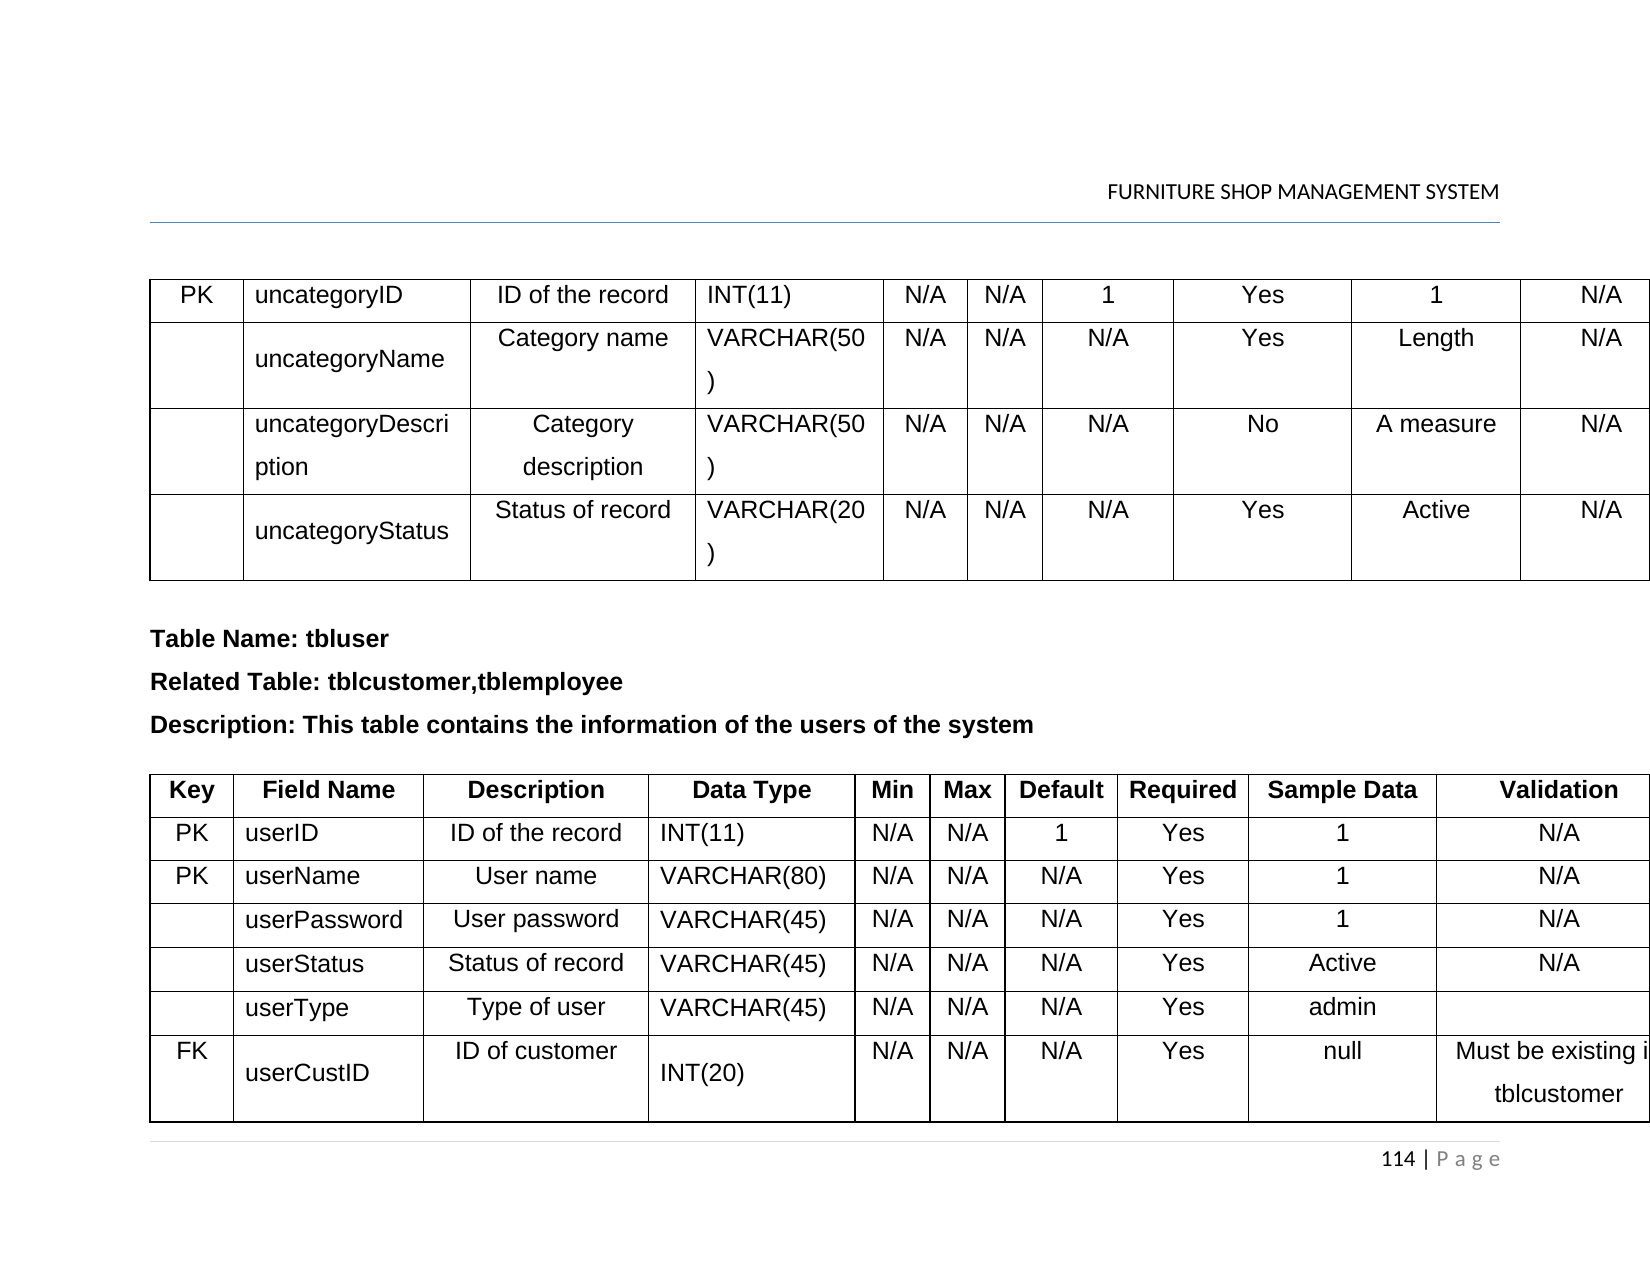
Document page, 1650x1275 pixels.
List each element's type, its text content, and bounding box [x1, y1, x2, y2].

text Description: This table contains the information of the users of the system [150, 710, 1500, 739]
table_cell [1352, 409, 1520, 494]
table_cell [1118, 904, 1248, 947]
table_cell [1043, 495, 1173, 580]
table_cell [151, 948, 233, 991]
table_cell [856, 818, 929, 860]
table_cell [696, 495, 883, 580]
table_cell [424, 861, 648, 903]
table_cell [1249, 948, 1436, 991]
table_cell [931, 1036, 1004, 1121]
text Table Name: tbluser [150, 624, 1500, 653]
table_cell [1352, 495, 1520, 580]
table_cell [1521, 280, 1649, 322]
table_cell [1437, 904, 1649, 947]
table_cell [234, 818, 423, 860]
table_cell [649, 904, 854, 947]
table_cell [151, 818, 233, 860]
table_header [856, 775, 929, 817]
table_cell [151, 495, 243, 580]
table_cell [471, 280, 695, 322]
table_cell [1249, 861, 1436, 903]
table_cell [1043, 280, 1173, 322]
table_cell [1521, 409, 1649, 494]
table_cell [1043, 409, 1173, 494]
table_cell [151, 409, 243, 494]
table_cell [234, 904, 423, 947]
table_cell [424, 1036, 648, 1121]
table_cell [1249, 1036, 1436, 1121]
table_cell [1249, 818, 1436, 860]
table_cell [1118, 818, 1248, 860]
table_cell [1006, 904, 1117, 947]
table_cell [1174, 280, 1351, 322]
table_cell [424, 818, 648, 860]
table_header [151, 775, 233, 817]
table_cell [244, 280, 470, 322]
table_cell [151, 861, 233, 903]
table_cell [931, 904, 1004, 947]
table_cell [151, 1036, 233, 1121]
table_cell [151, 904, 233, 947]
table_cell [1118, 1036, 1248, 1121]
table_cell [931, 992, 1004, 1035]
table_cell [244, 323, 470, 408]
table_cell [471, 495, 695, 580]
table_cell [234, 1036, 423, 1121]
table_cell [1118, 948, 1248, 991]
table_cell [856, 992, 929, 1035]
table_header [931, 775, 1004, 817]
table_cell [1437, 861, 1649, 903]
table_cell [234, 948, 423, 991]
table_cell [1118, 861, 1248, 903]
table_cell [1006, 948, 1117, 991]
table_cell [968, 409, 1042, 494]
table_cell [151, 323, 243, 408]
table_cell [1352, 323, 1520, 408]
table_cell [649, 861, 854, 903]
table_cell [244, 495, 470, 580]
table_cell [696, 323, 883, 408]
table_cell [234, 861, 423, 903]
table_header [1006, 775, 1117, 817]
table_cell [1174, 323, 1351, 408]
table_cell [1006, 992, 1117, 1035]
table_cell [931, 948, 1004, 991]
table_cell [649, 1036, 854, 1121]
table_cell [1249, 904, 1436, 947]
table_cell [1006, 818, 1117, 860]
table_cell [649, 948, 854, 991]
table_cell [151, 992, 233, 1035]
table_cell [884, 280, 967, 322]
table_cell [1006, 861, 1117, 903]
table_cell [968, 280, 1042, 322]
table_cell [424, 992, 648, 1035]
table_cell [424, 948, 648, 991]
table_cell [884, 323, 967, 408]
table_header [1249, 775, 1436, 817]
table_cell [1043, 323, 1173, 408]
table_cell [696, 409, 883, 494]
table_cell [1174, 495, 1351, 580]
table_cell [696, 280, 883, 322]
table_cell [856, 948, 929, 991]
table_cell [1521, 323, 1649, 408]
text Related Table: tblcustomer,tblemployee [150, 667, 1500, 696]
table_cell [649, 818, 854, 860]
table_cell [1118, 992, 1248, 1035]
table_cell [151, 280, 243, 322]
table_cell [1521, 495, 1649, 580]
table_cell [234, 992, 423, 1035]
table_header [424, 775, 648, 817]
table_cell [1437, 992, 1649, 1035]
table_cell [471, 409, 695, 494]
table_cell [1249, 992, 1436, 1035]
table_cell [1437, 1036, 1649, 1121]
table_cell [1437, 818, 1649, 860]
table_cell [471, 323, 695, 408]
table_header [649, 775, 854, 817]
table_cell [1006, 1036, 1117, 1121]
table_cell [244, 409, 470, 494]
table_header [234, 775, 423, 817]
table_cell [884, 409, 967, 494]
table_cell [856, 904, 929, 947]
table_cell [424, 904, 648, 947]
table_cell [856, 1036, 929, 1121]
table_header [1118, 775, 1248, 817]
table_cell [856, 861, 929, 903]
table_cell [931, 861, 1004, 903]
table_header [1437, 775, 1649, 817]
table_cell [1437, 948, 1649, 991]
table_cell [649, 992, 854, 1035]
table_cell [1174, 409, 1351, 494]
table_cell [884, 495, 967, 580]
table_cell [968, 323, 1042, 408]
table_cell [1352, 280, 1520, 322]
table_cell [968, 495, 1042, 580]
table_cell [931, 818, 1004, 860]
